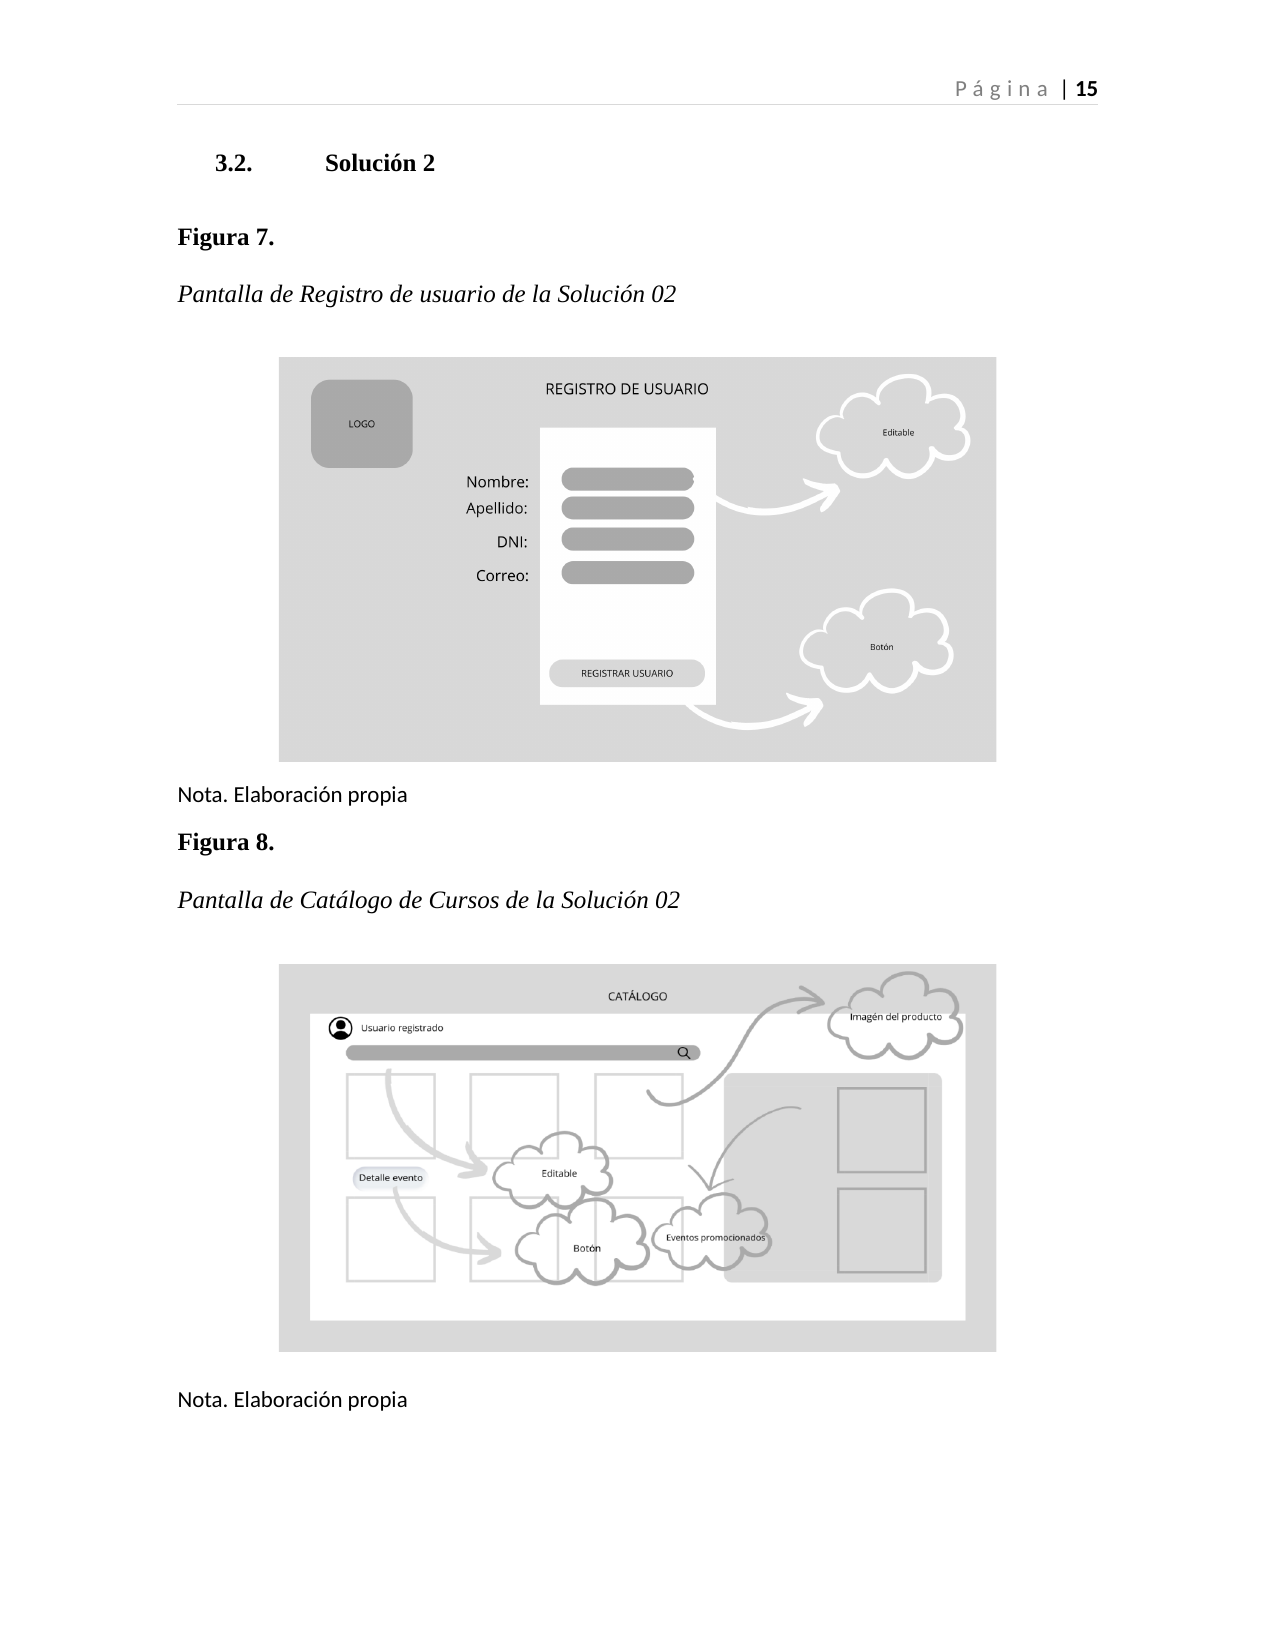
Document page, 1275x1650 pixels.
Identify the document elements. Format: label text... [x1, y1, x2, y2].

subtitle Solución 2 [215, 148, 1098, 176]
text Figura 8. Pantalla de Catálogo de Cursos de la Solución 02 [177, 827, 1098, 913]
picture [278, 964, 997, 1352]
text Nota. Elaboración propia [177, 780, 1098, 808]
picture [278, 357, 997, 762]
text Figura 7. Pantalla de Registro de usuario de la Solución 02 [177, 222, 1098, 308]
text Nota. Elaboración propia [177, 1385, 1098, 1413]
